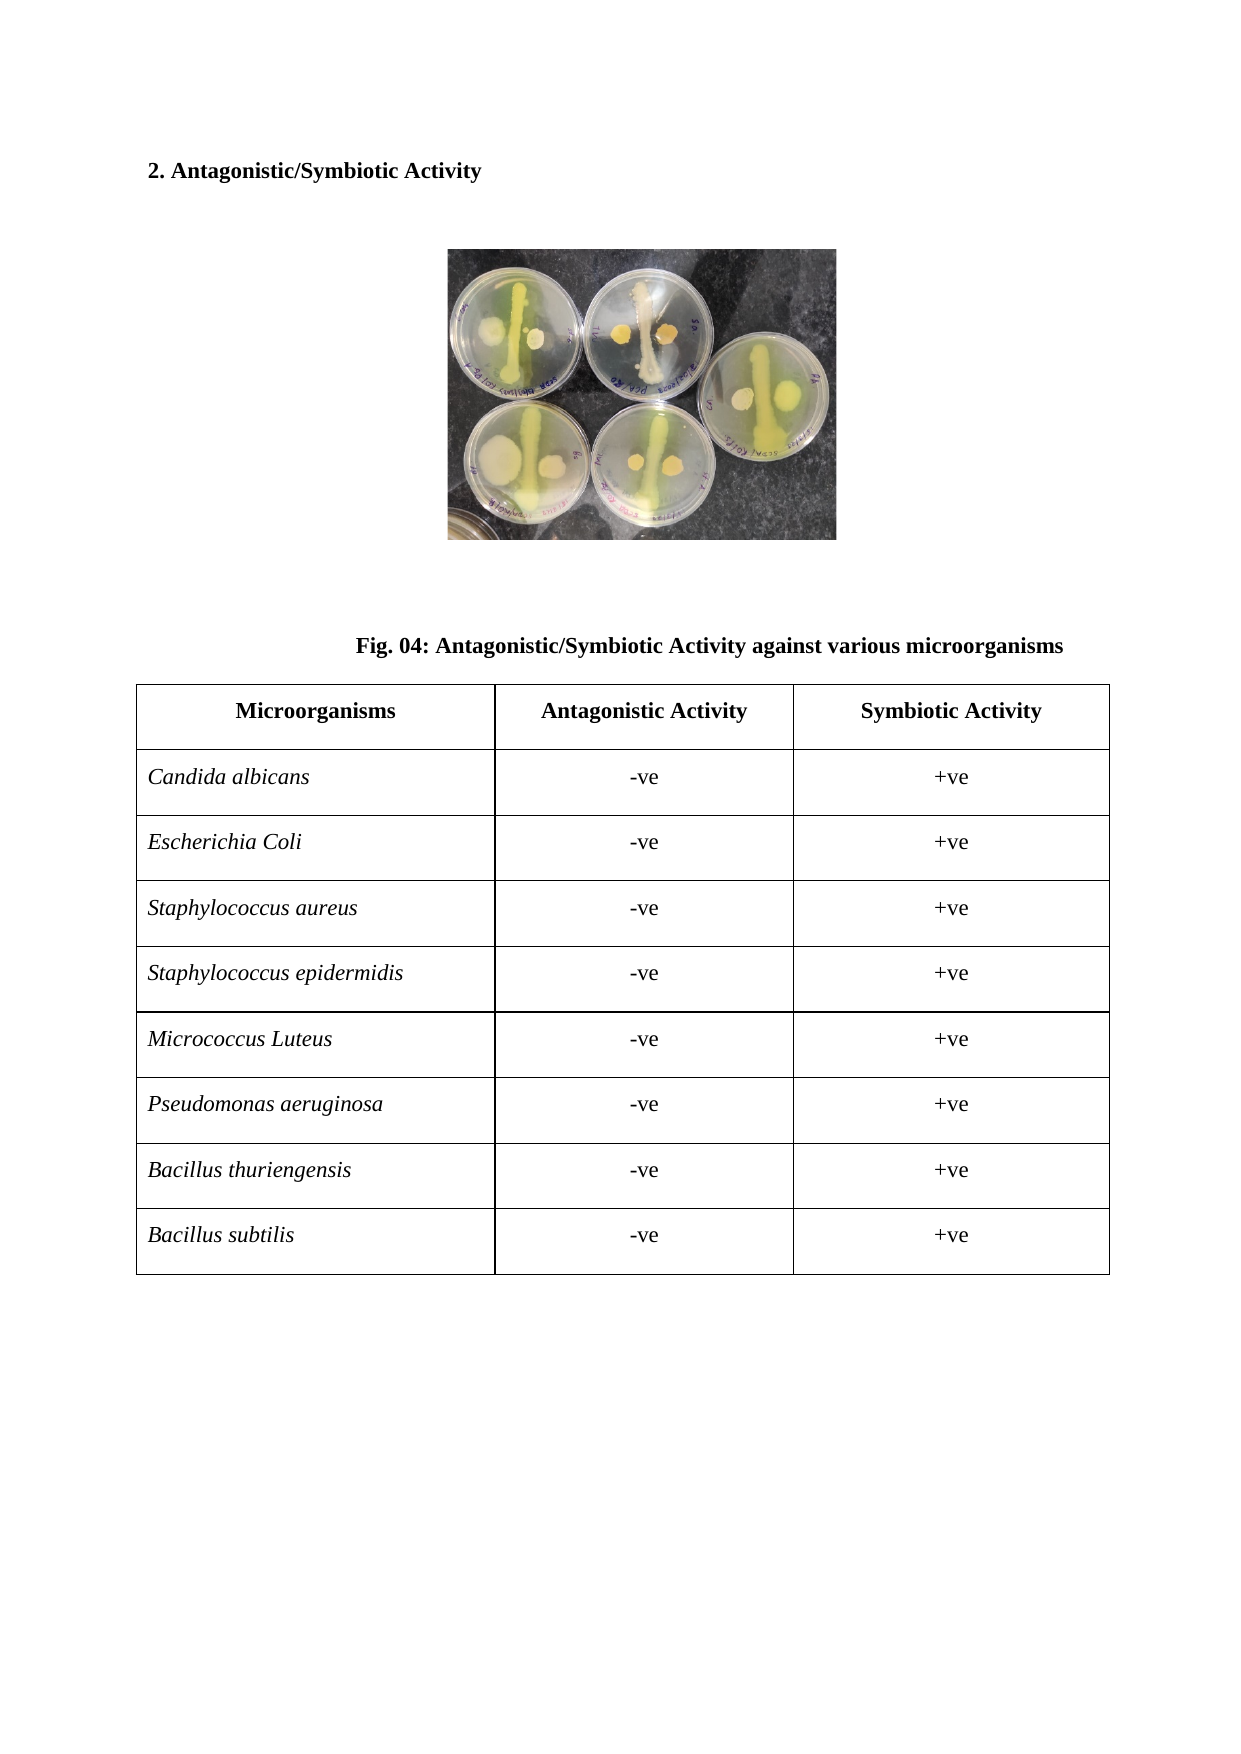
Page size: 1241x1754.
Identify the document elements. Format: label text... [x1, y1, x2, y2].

table_cell Bacillus thuriengensis [137, 1144, 494, 1208]
table_cell +ve [794, 1013, 1109, 1077]
table_cell -ve [496, 750, 793, 815]
table_cell Escherichia Coli [137, 816, 494, 880]
list Fig. 04: Antagonistic/Symbiotic Activity against various microorganisms [298, 632, 1122, 658]
table_cell -ve [496, 881, 793, 946]
table_cell -ve [496, 1144, 793, 1208]
table_cell +ve [794, 750, 1109, 815]
table_header Microorganisms [137, 685, 494, 749]
table_cell -ve [496, 1013, 793, 1077]
table_header Antagonistic Activity [496, 685, 793, 749]
table_cell -ve [496, 1078, 793, 1142]
table_cell -ve [496, 947, 793, 1011]
table_cell Staphylococcus aureus [137, 881, 494, 946]
picture [447, 249, 837, 540]
table_cell Pseudomonas aeruginosa [137, 1078, 494, 1142]
table_cell -ve [496, 1209, 793, 1273]
table_cell Micrococcus Luteus [137, 1013, 494, 1077]
table_cell +ve [794, 1078, 1109, 1142]
table_cell +ve [794, 1144, 1109, 1208]
table_cell +ve [794, 947, 1109, 1011]
table_cell Bacillus subtilis [137, 1209, 494, 1273]
table_cell +ve [794, 881, 1109, 946]
table_header Symbiotic Activity [794, 685, 1109, 749]
table_cell Candida albicans [137, 750, 494, 815]
table_cell +ve [794, 1209, 1109, 1273]
table_cell Staphylococcus epidermidis [137, 947, 494, 1011]
table_cell -ve [496, 816, 793, 880]
table_cell +ve [794, 816, 1109, 880]
text 2. Antagonistic/Symbiotic Activity [148, 118, 1122, 184]
